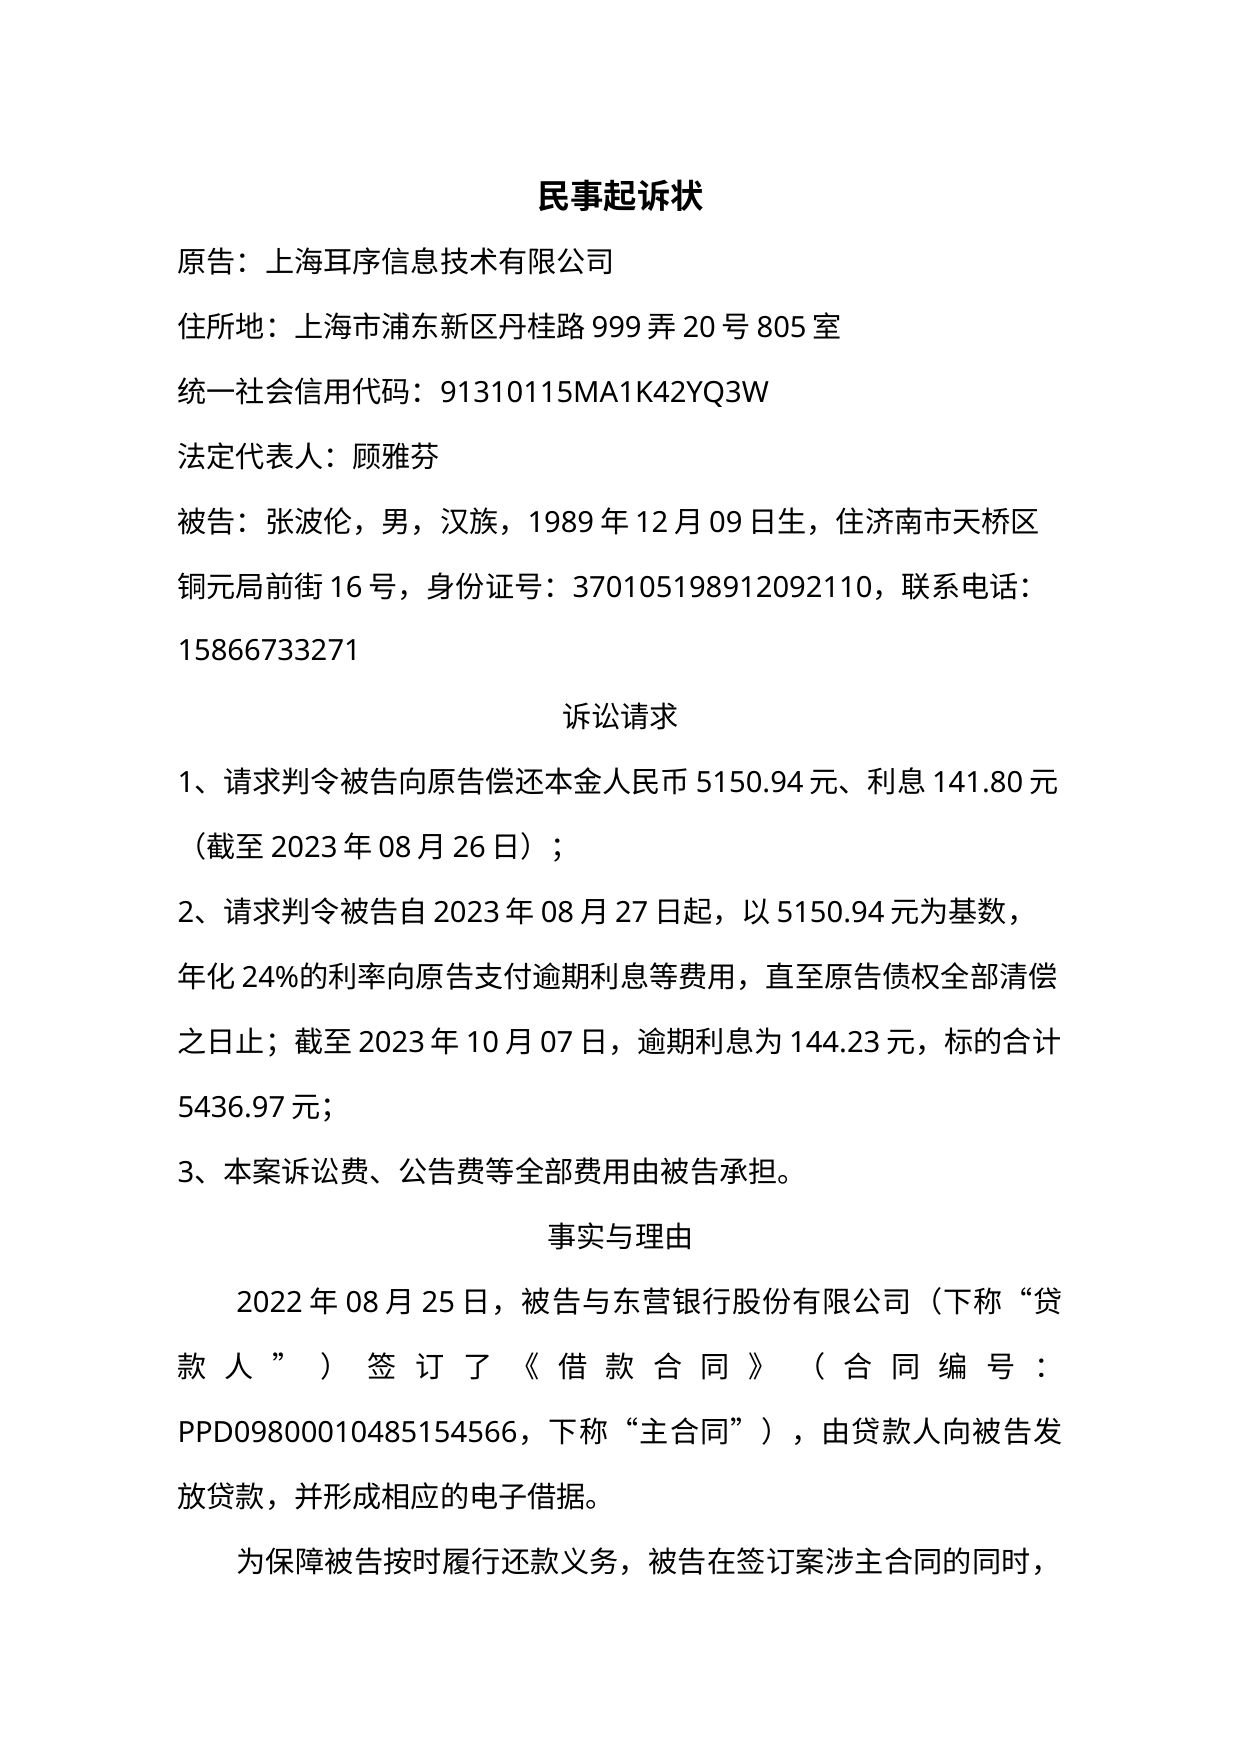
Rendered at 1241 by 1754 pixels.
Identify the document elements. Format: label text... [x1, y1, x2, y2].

text 法定代表人：顾雅芬 [177, 422, 1063, 487]
text 住所地：上海市浦东新区丹桂路999弄20号805室 [177, 292, 1063, 357]
text 被告：张波伦，男，汉族，1989年12月09日生，住济南市天桥区铜元局前街16号，身份证号：370105198912092110，联系电话：15866733271 [177, 487, 1063, 682]
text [177, 1527, 1063, 1592]
text 1、请求判令被告向原告偿还本金人民币5150.94元、利息141.80元（截至2023年08月26日）； [177, 747, 1063, 877]
text 诉讼请求 [177, 682, 1063, 747]
text 2、请求判令被告自2023年08月27日起，以5150.94元为基数，年化24%的利率向原告支付逾期利息等费用，直至原告债权全部清偿之日止；截至2023年10月07日，逾期利息为144.23元，标的合计5436.97元； [177, 877, 1063, 1137]
text 统一社会信用代码：91310115MA1K42YQ3W [177, 357, 1063, 422]
text 2022年08月25日，被告与东营银行股份有限公司（下称“贷款人”）签订了《借款合同》（合同编号：PPD09800010485154566，下称“主合同”），由贷款人向被告发放贷款，并形成相应的电子借据。 [177, 1267, 1063, 1527]
text 原告：上海耳序信息技术有限公司 [177, 227, 1063, 292]
text 民事起诉状 [177, 162, 1063, 227]
text 事实与理由 [177, 1202, 1063, 1267]
text 3、本案诉讼费、公告费等全部费用由被告承担。 [177, 1137, 1063, 1202]
